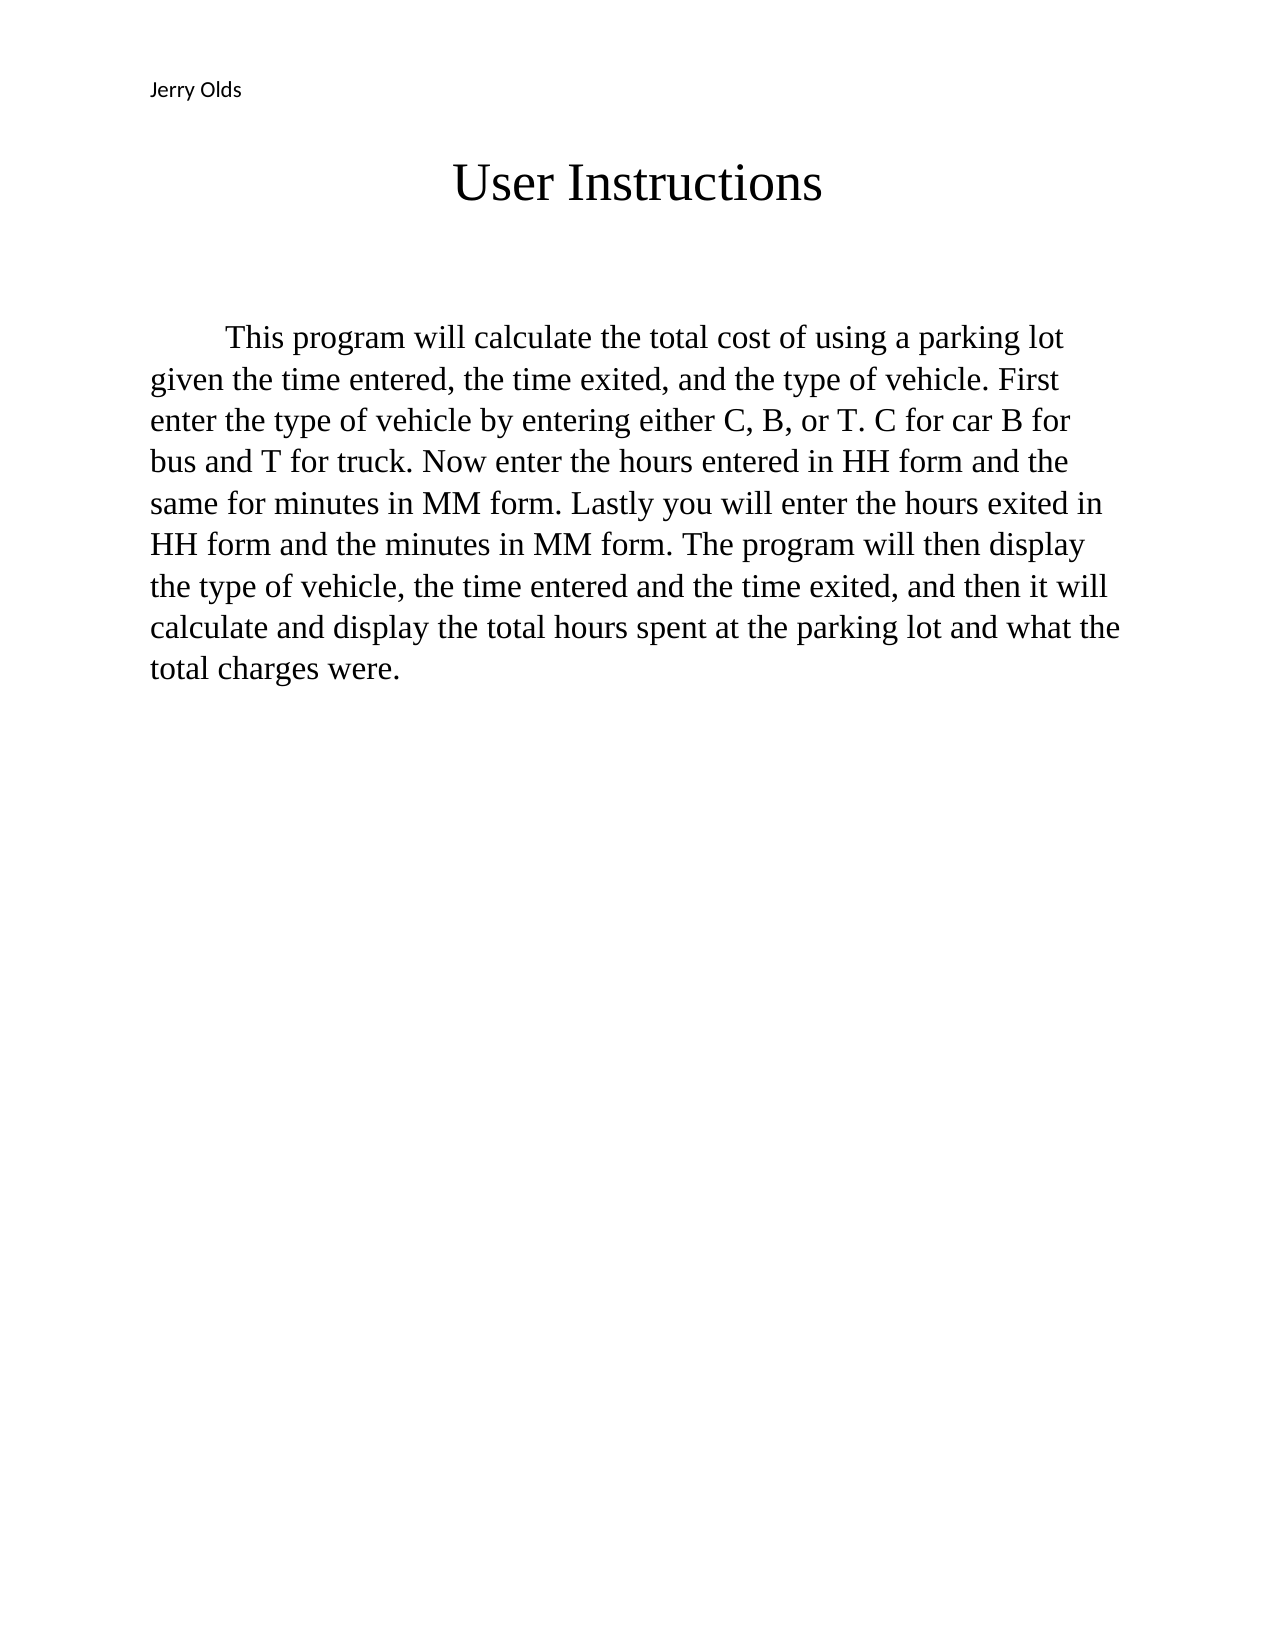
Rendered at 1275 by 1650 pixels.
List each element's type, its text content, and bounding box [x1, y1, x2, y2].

text User Instructions [150, 150, 1125, 212]
text This program will calculate the total cost of using a parking lot given the time entered, the time exited, and the type of vehicle. First enter the type of vehicle by entering either C, B, or T. C for car B for bus and T for truck. Now enter the hours entered in HH form and the same for minutes in MM form. Lastly you will enter the hours exited in HH form and the minutes in MM form. The program will then display the type of vehicle, the time entered and the time exited, and then it will calculate and display the total hours spent at the parking lot and what the total charges were. [150, 318, 1125, 687]
